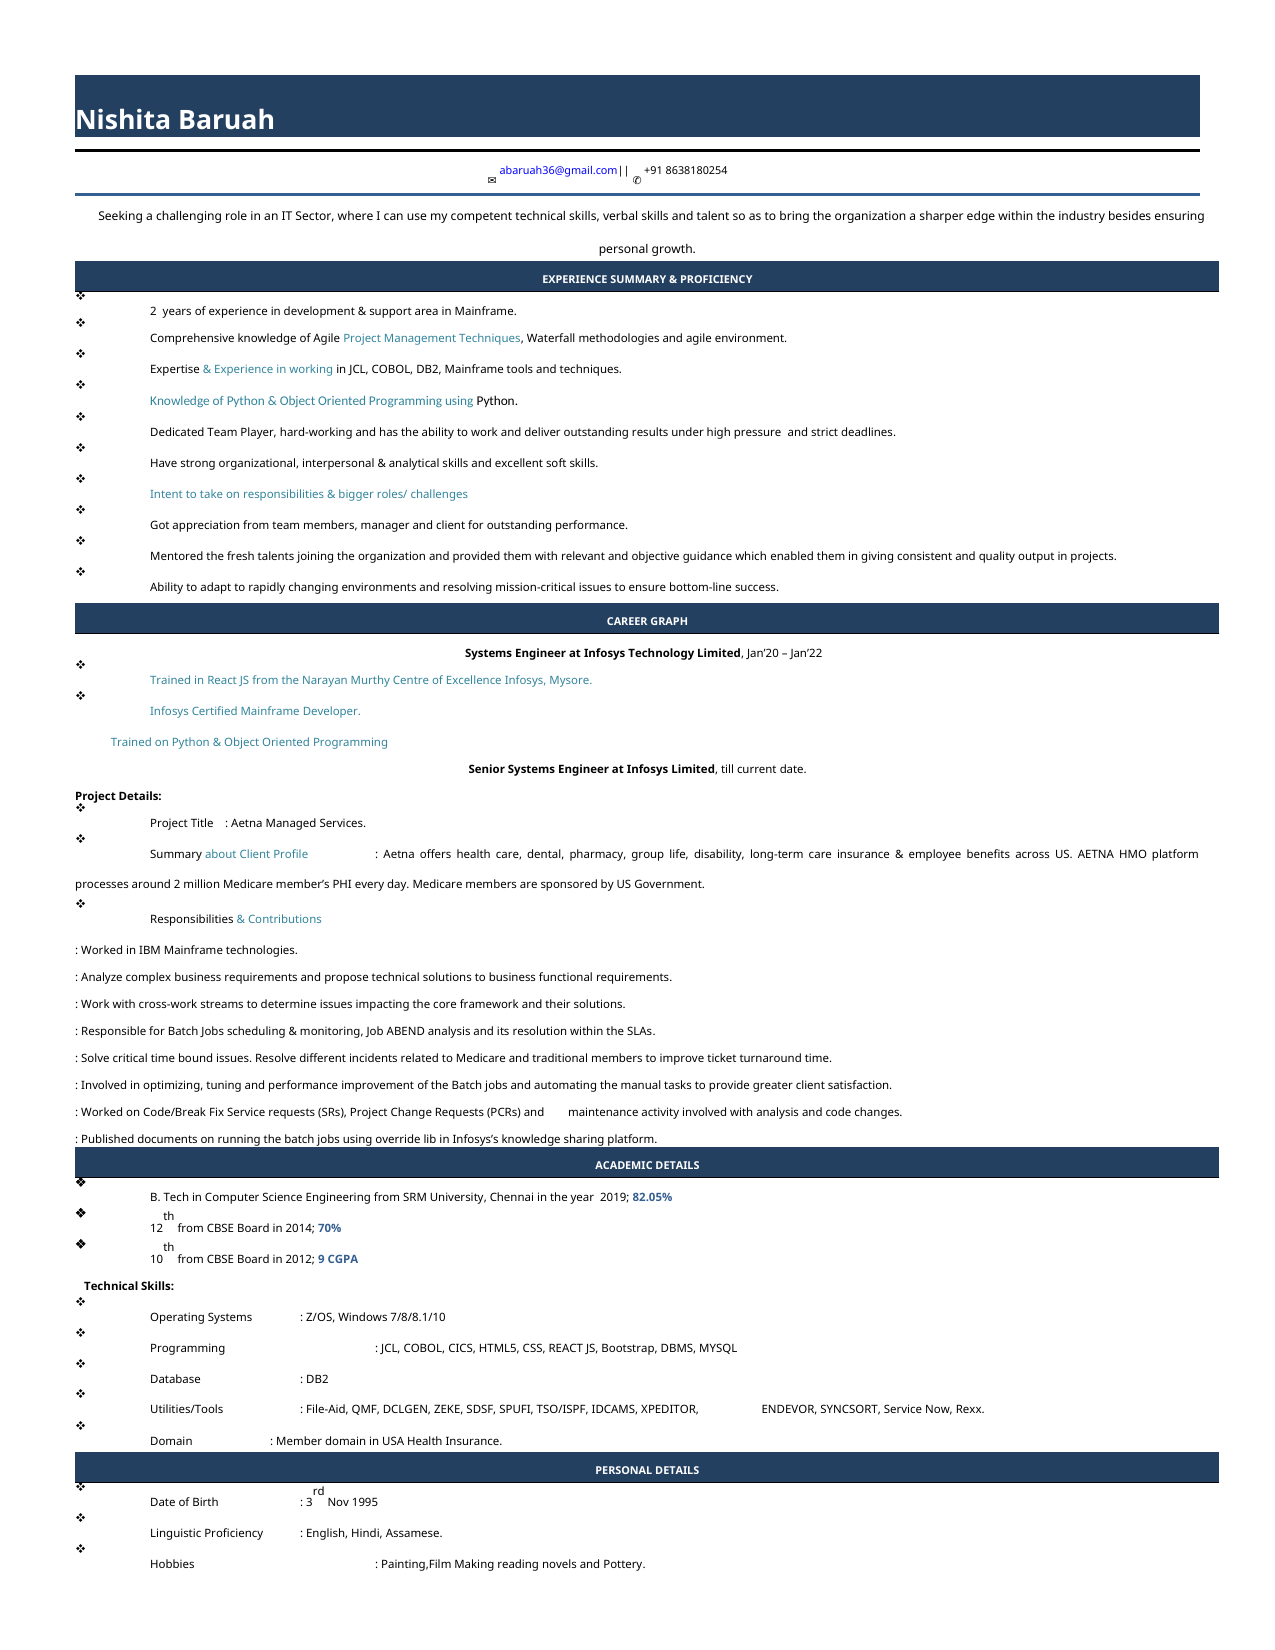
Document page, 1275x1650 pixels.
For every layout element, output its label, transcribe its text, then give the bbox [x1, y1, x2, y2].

list B. Tech in Computer Science Engineering from SRM University, Chennai in the year 2019; 82.05% [75, 1178, 1200, 1205]
list Linguistic Proficiency : English, Hindi, Assamese. [75, 1514, 1200, 1541]
text Trained on Python & Object Oriented Programming [75, 722, 1200, 749]
text : Worked in IBM Mainframe technologies. [75, 931, 1200, 958]
text ACADEMIC DETAILS [75, 1147, 1219, 1177]
list Comprehensive knowledge of Agile Project Management Techniques, Waterfall methodologies and agile environment. [75, 319, 1200, 346]
text Technical Skills: [75, 1267, 1200, 1293]
text ✉ abaruah36@gmail.com|| ✆ +91 8638180254 [75, 152, 1200, 193]
text Seeking a challenging role in an IT Sector, where I can use my competent technical skills, verbal skills and talent so as to bring the organization a sharper edge within the industry besides ensuring personal growth. [75, 196, 1219, 257]
list 12th from CBSE Board in 2014; 70% [75, 1209, 1200, 1236]
list Project Title : Aetna Managed Services. [75, 803, 1200, 830]
text : Published documents on running the batch jobs using override lib in Infosys’s knowledge sharing platform. [75, 1120, 1200, 1147]
list Responsibilities & Contributions [75, 900, 1200, 927]
text : Solve critical time bound issues. Resolve different incidents related to Medicare and traditional members to improve ticket turnaround time. [75, 1039, 1200, 1066]
list Utilities/Tools : File-Aid, QMF, DCLGEN, ZEKE, SDSF, SPUFI, TSO/ISPF, IDCAMS, XPEDITOR, ENDEVOR, SYNCSORT, Service Now, Rexx. [75, 1390, 1200, 1417]
list Operating Systems : Z/OS, Windows 7/8/8.1/10 [75, 1297, 1200, 1324]
text Systems Engineer at Infosys Technology Limited, Jan’20 – Jan’22 [75, 634, 1200, 661]
text EXPERIENCE SUMMARY & PROFICIENCY [75, 261, 1219, 291]
text : Worked on Code/Break Fix Service requests (SRs), Project Change Requests (PCRs) and maintenance activity involved with analysis and code changes. [75, 1093, 1200, 1120]
list Programming : JCL, COBOL, CICS, HTML5, CSS, REACT JS, Bootstrap, DBMS, MYSQL [75, 1328, 1200, 1355]
list Database : DB2 [75, 1359, 1200, 1386]
list Summary about Client Profile : Aetna offers health care, dental, pharmacy, group life, disability, long-term care insurance & employee benefits across US. AETNA HMO platform processes around 2 million Medicare member’s PHI every day. Medicare members are sponsored by US Government. [75, 834, 1200, 892]
list Domain : Member domain in USA Health Insurance. [75, 1421, 1200, 1448]
list 2 years of experience in development & support area in Mainframe. [75, 292, 1200, 319]
list Intent to take on responsibilities & bigger roles/ challenges [75, 475, 1200, 502]
list Date of Birth : 3rd Nov 1995 [75, 1483, 1200, 1510]
text : Involved in optimizing, tuning and performance improvement of the Batch jobs and automating the manual tasks to provide greater client satisfaction. [75, 1066, 1200, 1093]
text : Analyze complex business requirements and propose technical solutions to business functional requirements. [75, 958, 1200, 985]
list Dedicated Team Player, hard-working and has the ability to work and deliver outstanding results under high pressure and strict deadlines. [75, 413, 1200, 440]
text : Work with cross-work streams to determine issues impacting the core framework and their solutions. [75, 985, 1200, 1012]
list Trained in React JS from the Narayan Murthy Centre of Excellence Infosys, Mysore. [75, 661, 1200, 688]
list Infosys Certified Mainframe Developer. [75, 692, 1200, 718]
list Have strong organizational, interpersonal & analytical skills and excellent soft skills. [75, 444, 1200, 471]
text : Responsible for Batch Jobs scheduling & monitoring, Job ABEND analysis and its resolution within the SLAs. [75, 1012, 1200, 1039]
list Hobbies : Painting,Film Making reading novels and Pottery. [75, 1545, 1200, 1572]
text Nishita Baruah [75, 75, 1200, 137]
list Knowledge of Python & Object Oriented Programming using Python. [75, 381, 1200, 409]
list Ability to adapt to rapidly changing environments and resolving mission-critical issues to ensure bottom-line success. [75, 568, 1200, 595]
list Got appreciation from team members, manager and client for outstanding performance. [75, 506, 1200, 533]
text Project Details: [75, 776, 1200, 803]
list Mentored the fresh talents joining the organization and provided them with relevant and objective guidance which enabled them in giving consistent and quality output in projects. [75, 537, 1200, 564]
text PERSONAL DETAILS [75, 1452, 1219, 1482]
list 10th from CBSE Board in 2012; 9 CGPA [75, 1239, 1200, 1267]
text CAREER GRAPH [75, 603, 1219, 633]
list Expertise & Experience in working in JCL, COBOL, DB2, Mainframe tools and techniques. [75, 350, 1200, 377]
text Senior Systems Engineer at Infosys Limited, till current date. [75, 749, 1200, 776]
